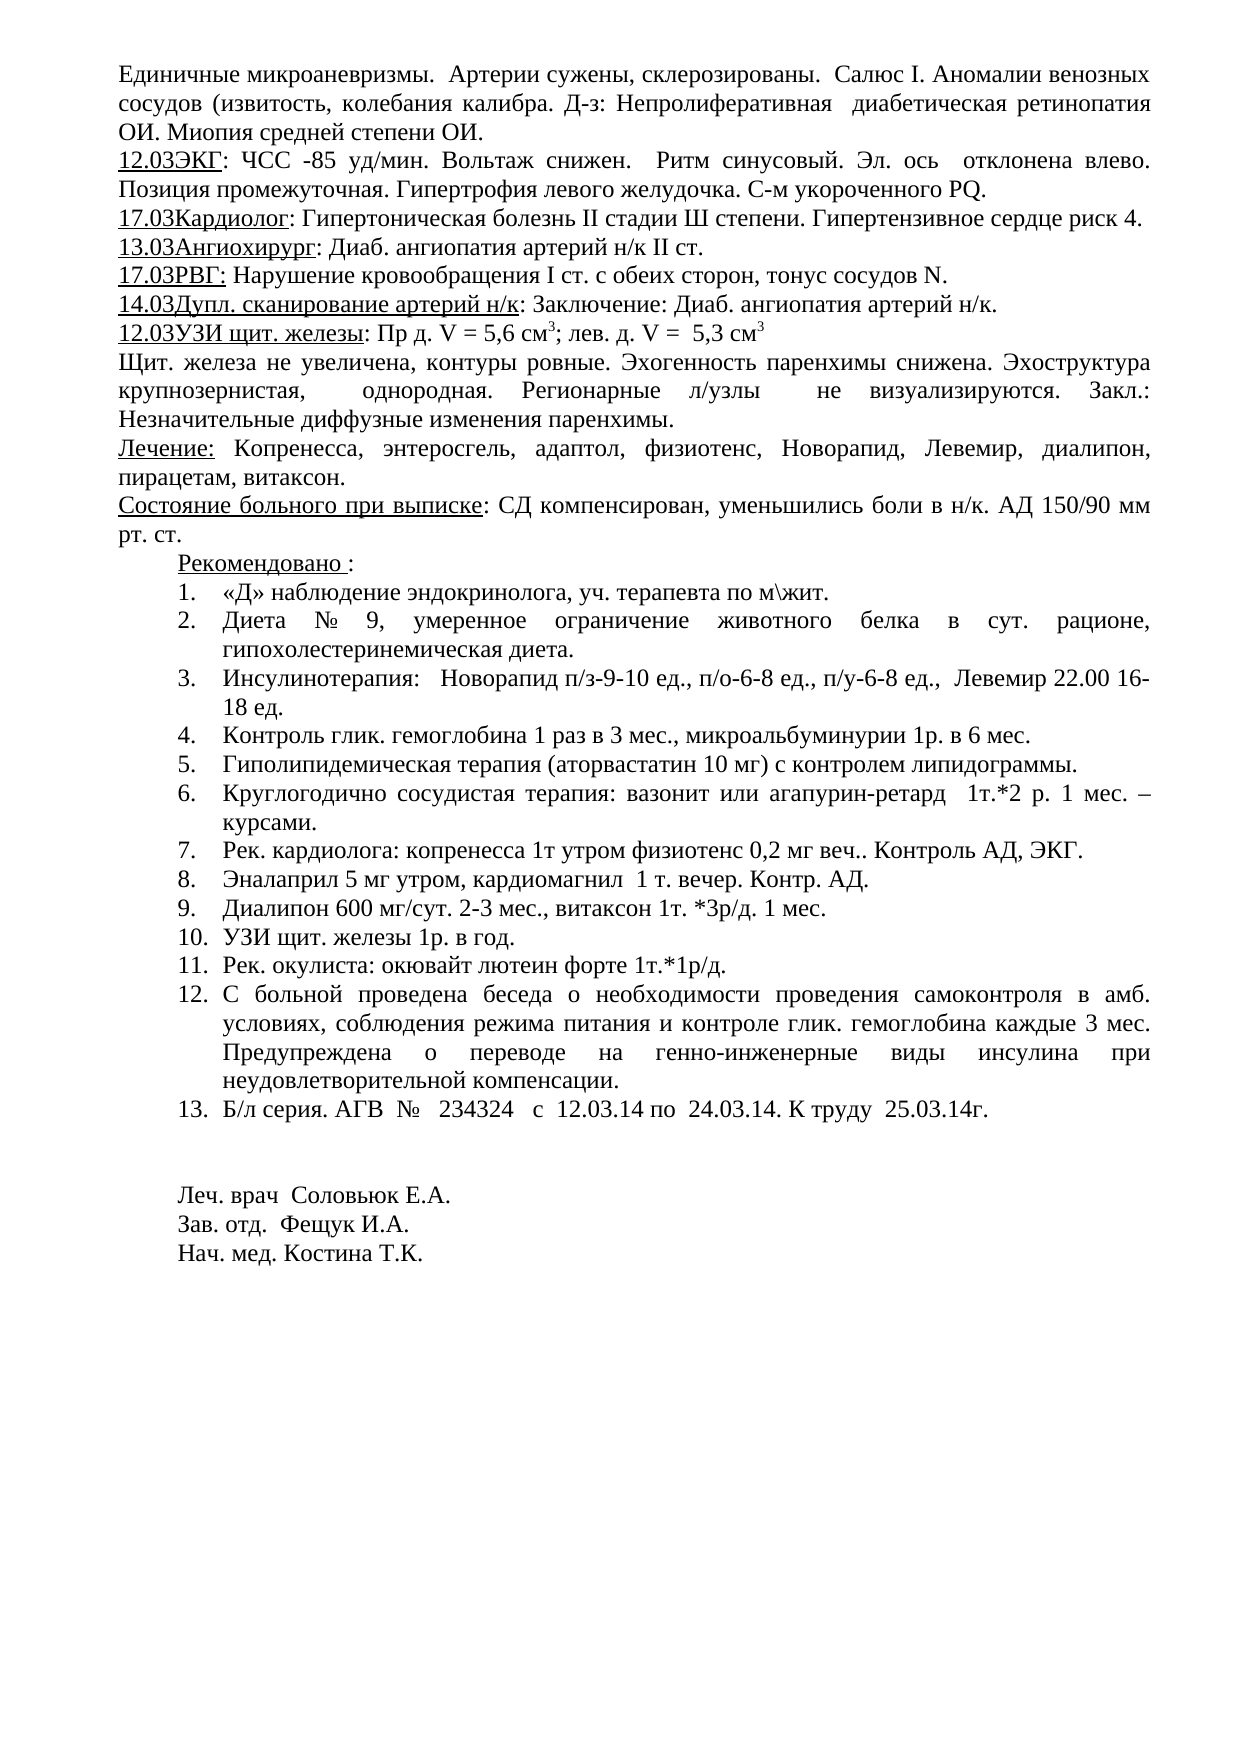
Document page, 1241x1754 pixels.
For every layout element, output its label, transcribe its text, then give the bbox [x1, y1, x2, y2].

text Единичные микроаневризмы. Артерии сужены, склерозированы. Салюс I. Аномалии венозных сосудов (извитость, колебания калибра. Д-з: Непролиферативная диабетическая ретинопатия ОИ. Миопия средней степени ОИ. [118, 59, 1152, 145]
text Щит. железа не увеличена, контуры ровные. Эхогенность паренхимы снижена. Эхоструктура крупнозернистая, однородная. Регионарные л/узлы не визуализируются. Закл.: Незначительные диффузные изменения паренхимы. [118, 347, 1152, 433]
list Диета № 9, умеренное ограничение животного белка в сут. рационе, гипохолестеринемическая диета. [177, 605, 1152, 663]
text 17.03Кардиолог: Гипертоническая болезнь II стадии Ш степени. Гипертензивное сердце риск 4. [118, 203, 1152, 232]
list Рек. окулиста: окювайт лютеин форте 1т.*1р/д. [177, 950, 1152, 979]
text 17.03РВГ: Нарушение кровообращения I ст. с обеих сторон, тонус сосудов N. [118, 260, 1152, 289]
text 13.03Ангиохирург: Диаб. ангиопатия артерий н/к II ст. [118, 232, 1152, 260]
list Эналаприл 5 мг утром, кардиомагнил 1 т. вечер. Контр. АД. [177, 864, 1152, 893]
text Состояние больного при выписке: СД компенсирован, уменьшились боли в н/к. АД 150/90 мм рт. ст. [118, 490, 1152, 548]
text Зав. отд. Фещук И.А. [177, 1209, 1152, 1238]
list С больной проведена беседа о необходимости проведения самоконтроля в амб. условиях, соблюдения режима питания и контроле глик. гемоглобина каждые 3 мес. Предупреждена о переводе на генно-инженерные виды инсулина при неудовлетворительной компенсации. [177, 979, 1152, 1094]
list Б/л серия. АГВ № 234324 с 12.03.14 по 24.03.14. К труду 25.03.14г. [177, 1094, 1152, 1123]
subtitle Леч. врач Соловьюк Е.А. [177, 1180, 1152, 1209]
list Инсулинотерапия: Новорапид п/з-9-10 ед., п/о-6-8 ед., п/у-6-8 ед., Левемир 22.00 16-18 ед. [177, 663, 1152, 720]
text Лечение: Копренесса, энтеросгель, адаптол, физиотенс, Новорапид, Левемир, диалипон, пирацетам, витаксон. [118, 433, 1152, 490]
list Гиполипидемическая терапия (аторвастатин 10 мг) с контролем липидограммы. [177, 749, 1152, 778]
list Круглогодично сосудистая терапия: вазонит или агапурин-ретард 1т.*2 р. 1 мес. – курсами. [177, 778, 1152, 835]
text 12.03УЗИ щит. железы: Пр д. V = 5,6 см3; лев. д. V = 5,3 см3 [118, 318, 1152, 347]
text Нач. мед. Костина Т.К. [177, 1238, 1152, 1267]
text 14.03Дупл. сканирование артерий н/к: Заключение: Диаб. ангиопатия артерий н/к. [118, 289, 1152, 318]
text 12.03ЭКГ: ЧСС -85 уд/мин. Вольтаж снижен. Ритм синусовый. Эл. ось отклонена влево. Позиция промежуточная. Гипертрофия левого желудочка. С-м укороченного PQ. [118, 145, 1152, 203]
list УЗИ щит. железы 1р. в год. [177, 922, 1152, 950]
list «Д» наблюдение эндокринолога, уч. терапевта по м\жит. [177, 577, 1152, 605]
text Рекомендовано : [177, 548, 1152, 577]
list Контроль глик. гемоглобина 1 раз в 3 мес., микроальбуминурии 1р. в 6 мес. [177, 720, 1152, 749]
list Рек. кардиолога: копренесса 1т утром физиотенс 0,2 мг веч.. Контроль АД, ЭКГ. [177, 835, 1152, 864]
list Диалипон 600 мг/сут. 2-3 мес., витаксон 1т. *3р/д. 1 мес. [177, 893, 1152, 922]
